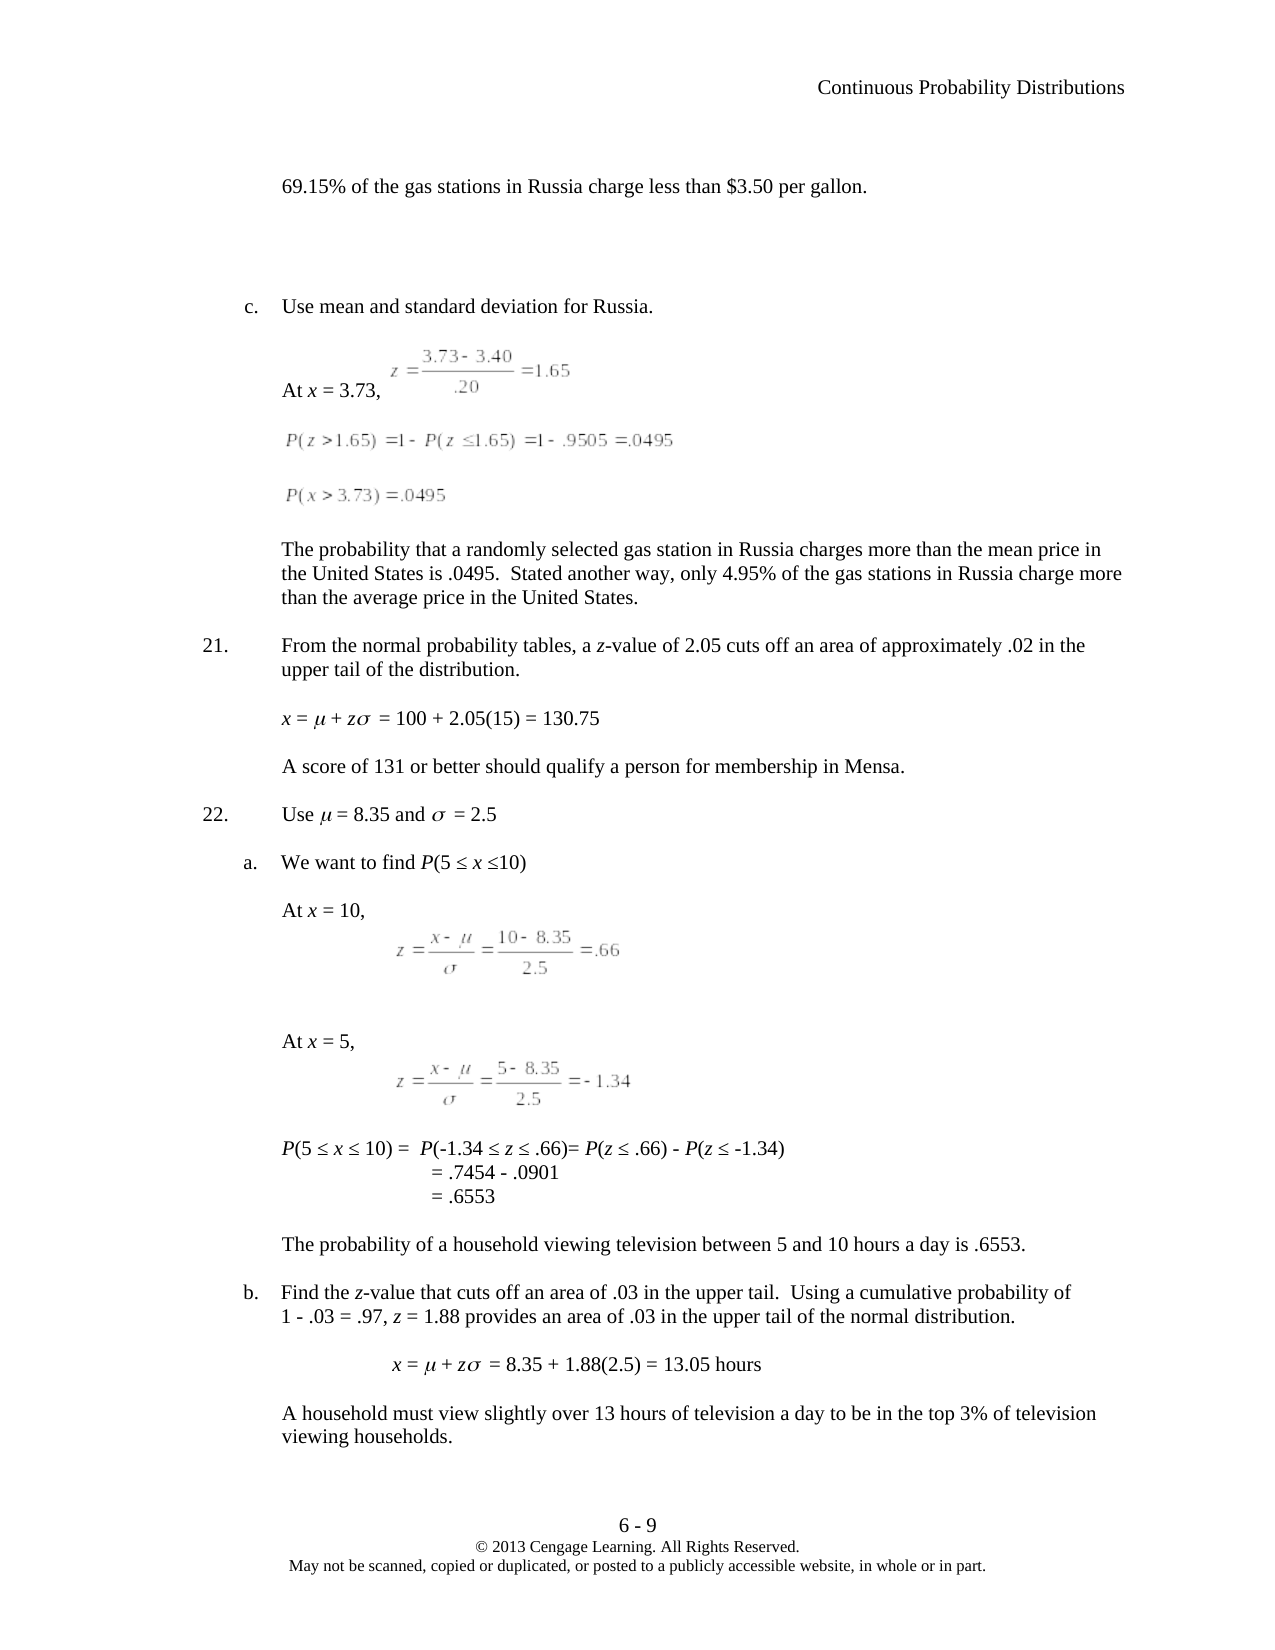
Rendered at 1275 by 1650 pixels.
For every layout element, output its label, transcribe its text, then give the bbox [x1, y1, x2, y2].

text P(5 ≤ x ≤ 10) = P(-1.34 ≤ z ≤ .66)= P(z ≤ .66) - P(z ≤ -1.34) [202, 1136, 1125, 1160]
text = .7454 - .0901 [202, 1160, 1125, 1184]
text A household must view slightly over 13 hours of television a day to be in the top 3% of television viewing households. [282, 1400, 1125, 1448]
text x = + z = 8.35 + 1.88(2.5) = 13.05 hours [202, 1352, 1125, 1376]
text The probability of a household viewing television between 5 and 10 hours a day is .6553. [202, 1232, 1125, 1256]
text 22. Use = 8.35 and = 2.5 [202, 802, 1125, 826]
text c. Use mean and standard deviation for Russia. [202, 294, 1125, 318]
text At x = 5, [202, 1029, 1125, 1053]
text At x = 10, [243, 898, 1125, 922]
text 69.15% of the gas stations in Russia charge less than $3.50 per gallon. [202, 174, 1125, 198]
text x = + z = 100 + 2.05(15) = 130.75 [202, 705, 1125, 729]
list 1 - .03 = .97, z = 1.88 provides an area of .03 in the upper tail of the normal distribution. [281, 1304, 1125, 1328]
text The probability that a randomly selected gas station in Russia charges more than the mean price in the United States is .0495. Stated another way, only 4.95% of the gas stations in Russia charge more than the average price in the United States. [202, 537, 1125, 609]
text 21. From the normal probability tables, a z-value of 2.05 cuts off an area of approximately .02 in the upper tail of the distribution. [202, 633, 1125, 681]
text = .6553 [202, 1184, 1125, 1208]
list We want to find P(5 ≤ x ≤10) [243, 850, 1125, 874]
list Find the z-value that cuts off an area of .03 in the upper tail. Using a cumulative probability of [243, 1280, 1125, 1304]
text A score of 131 or better should qualify a person for membership in Mensa. [202, 753, 1125, 778]
text At x = 3.73, [202, 342, 1125, 402]
